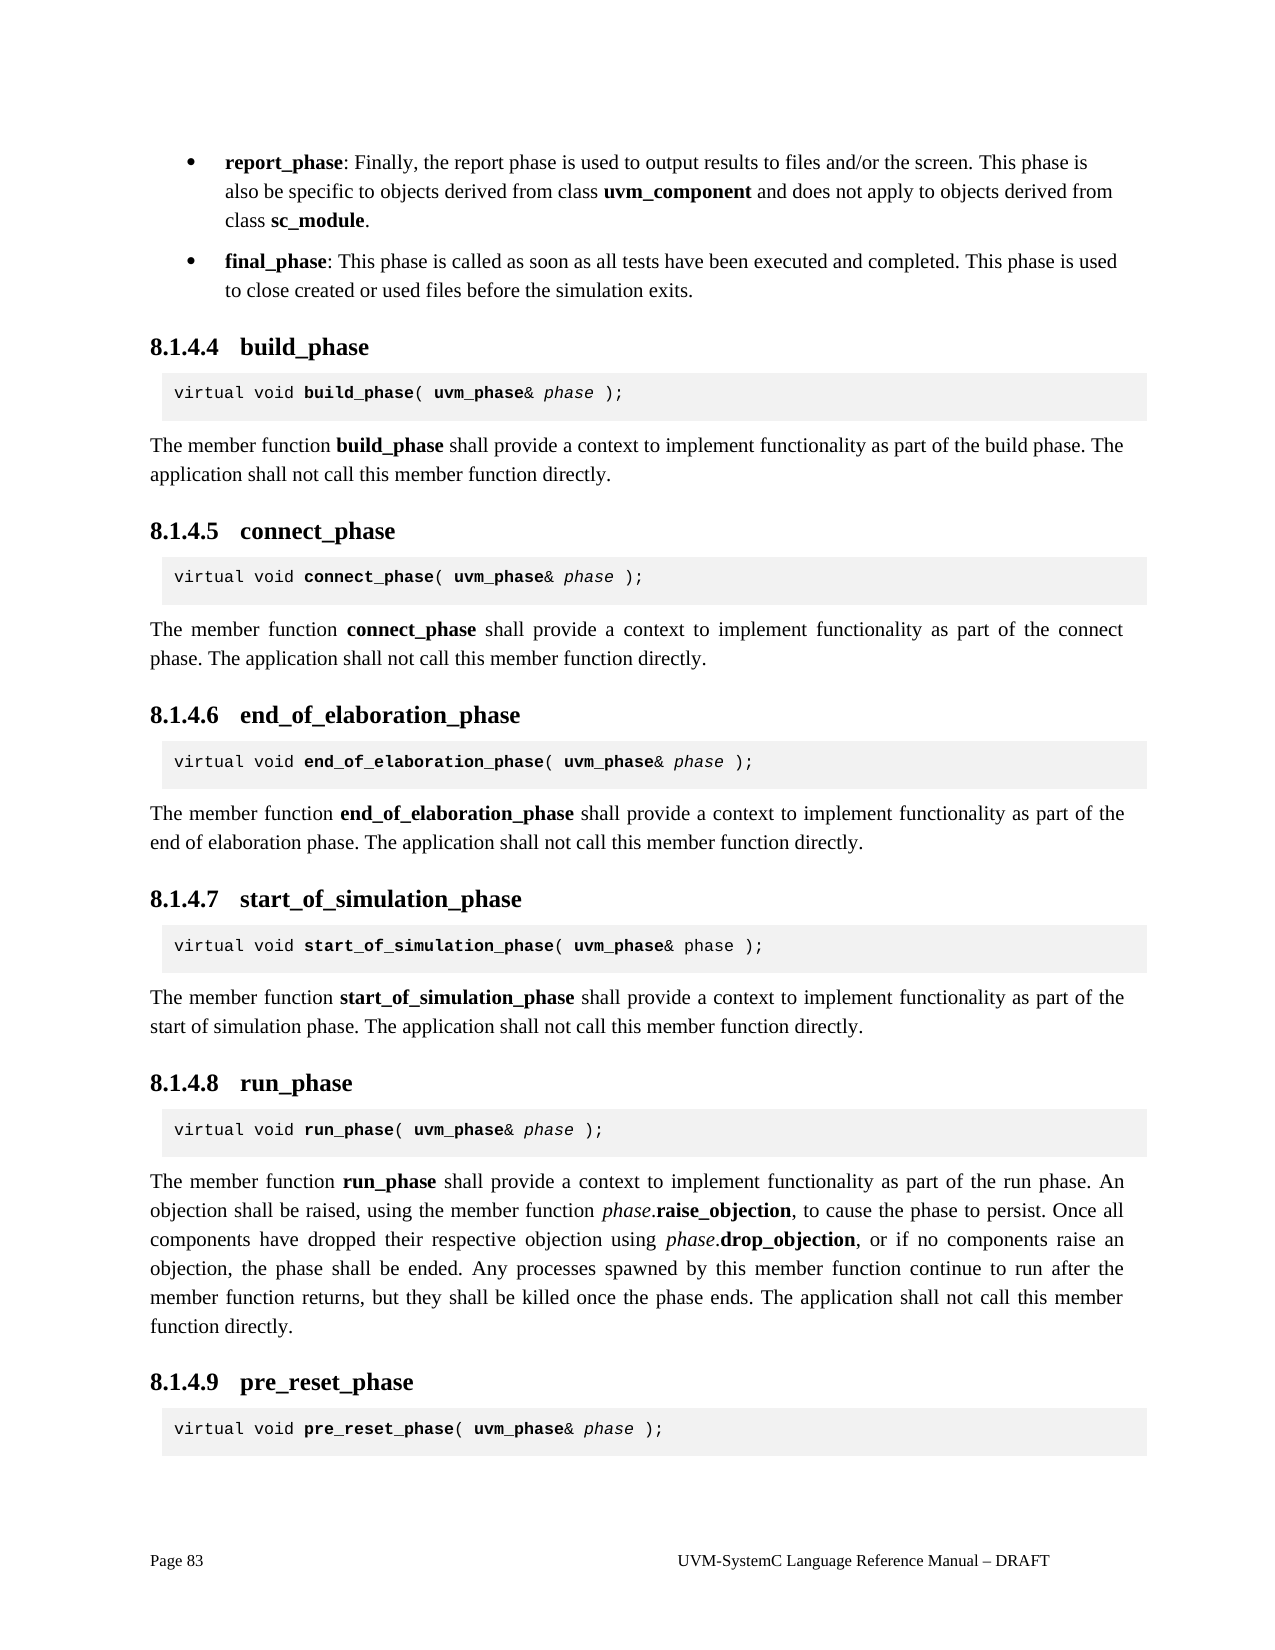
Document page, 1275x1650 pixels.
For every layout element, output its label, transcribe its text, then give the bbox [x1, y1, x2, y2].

text The member function start_of_simulation_phase shall provide a context to implement functionality as part of the start of simulation phase. The application shall not call this member function directly. [150, 985, 1125, 1038]
text The member function build_phase shall provide a context to implement functionality as part of the build phase. The application shall not call this member function directly. [150, 433, 1125, 486]
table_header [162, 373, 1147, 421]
list report_phase: Finally, the report phase is used to output results to files and/or the screen. This phase is also be specific to objects derived from class uvm_component and does not apply to objects derived from class sc_module. [187, 150, 1125, 232]
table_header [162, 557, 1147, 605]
text The member function connect_phase shall provide a context to implement functionality as part of the connect phase. The application shall not call this member function directly. [150, 617, 1125, 670]
text The member function end_of_elaboration_phase shall provide a context to implement functionality as part of the end of elaboration phase. The application shall not call this member function directly. [150, 801, 1125, 854]
text The member function run_phase shall provide a context to implement functionality as part of the run phase. An objection shall be raised, using the member function phase.raise_objection, to cause the phase to persist. Once all components have dropped their respective objection using phase.drop_objection, or if no components raise an objection, the phase shall be ended. Any processes spawned by this member function continue to run after the member function returns, but they shall be killed once the phase ends. The application shall not call this member function directly. [150, 1169, 1125, 1338]
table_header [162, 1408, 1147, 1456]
list final_phase: This phase is called as soon as all tests have been executed and completed. This phase is used to close created or used files before the simulation exits. [187, 249, 1125, 302]
subtitle run_phase [150, 1068, 1125, 1097]
subtitle pre_reset_phase [150, 1367, 1125, 1396]
subtitle start_of_simulation_phase [150, 884, 1125, 913]
subtitle end_of_elaboration_phase [150, 700, 1125, 729]
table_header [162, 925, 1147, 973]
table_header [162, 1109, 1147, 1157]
subtitle connect_phase [150, 516, 1125, 544]
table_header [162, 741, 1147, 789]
subtitle build_phase [150, 332, 1125, 361]
